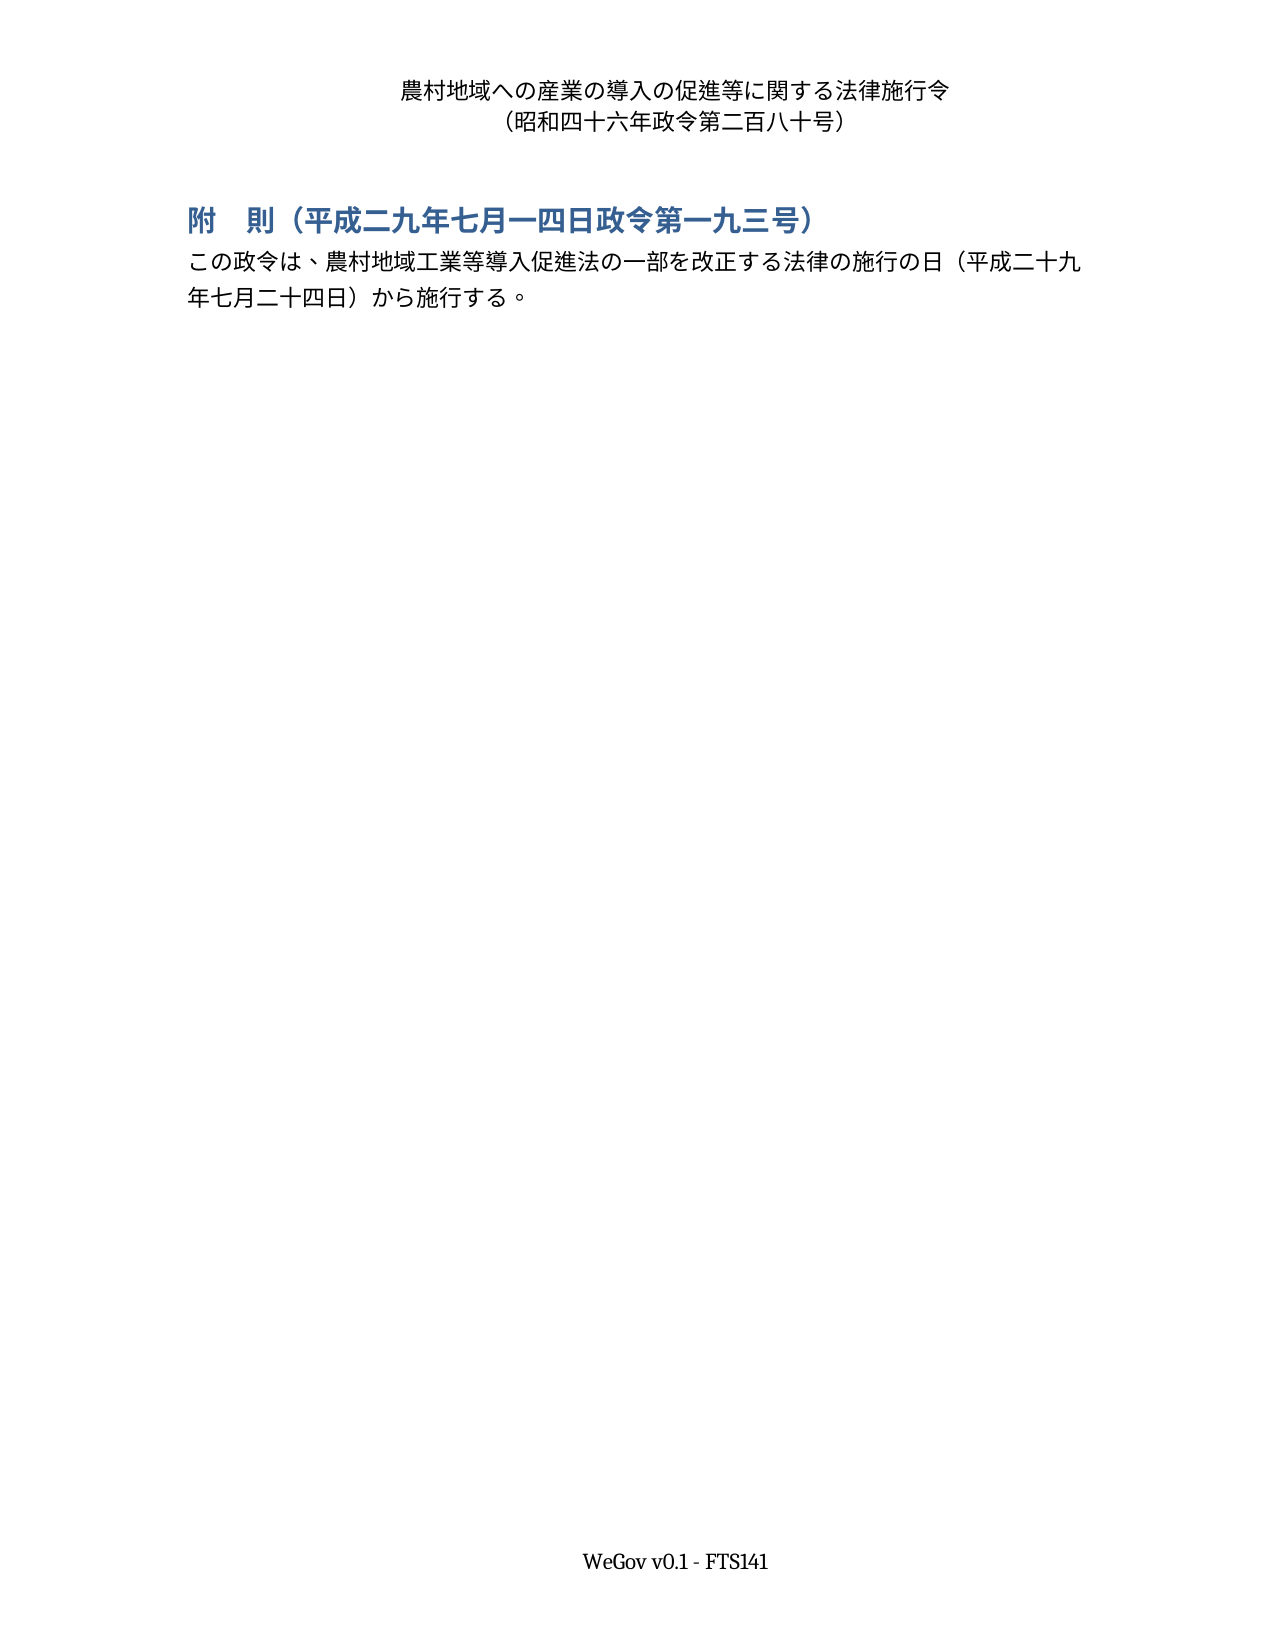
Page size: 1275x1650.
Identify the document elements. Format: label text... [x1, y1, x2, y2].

subtitle 附 則（平成二九年七月一四日政令第一九三号） [187, 200, 1087, 240]
text この政令は、農村地域工業等導入促進法の一部を改正する法律の施行の日（平成二十九年七月二十四日）から施行する。 [187, 246, 1087, 313]
